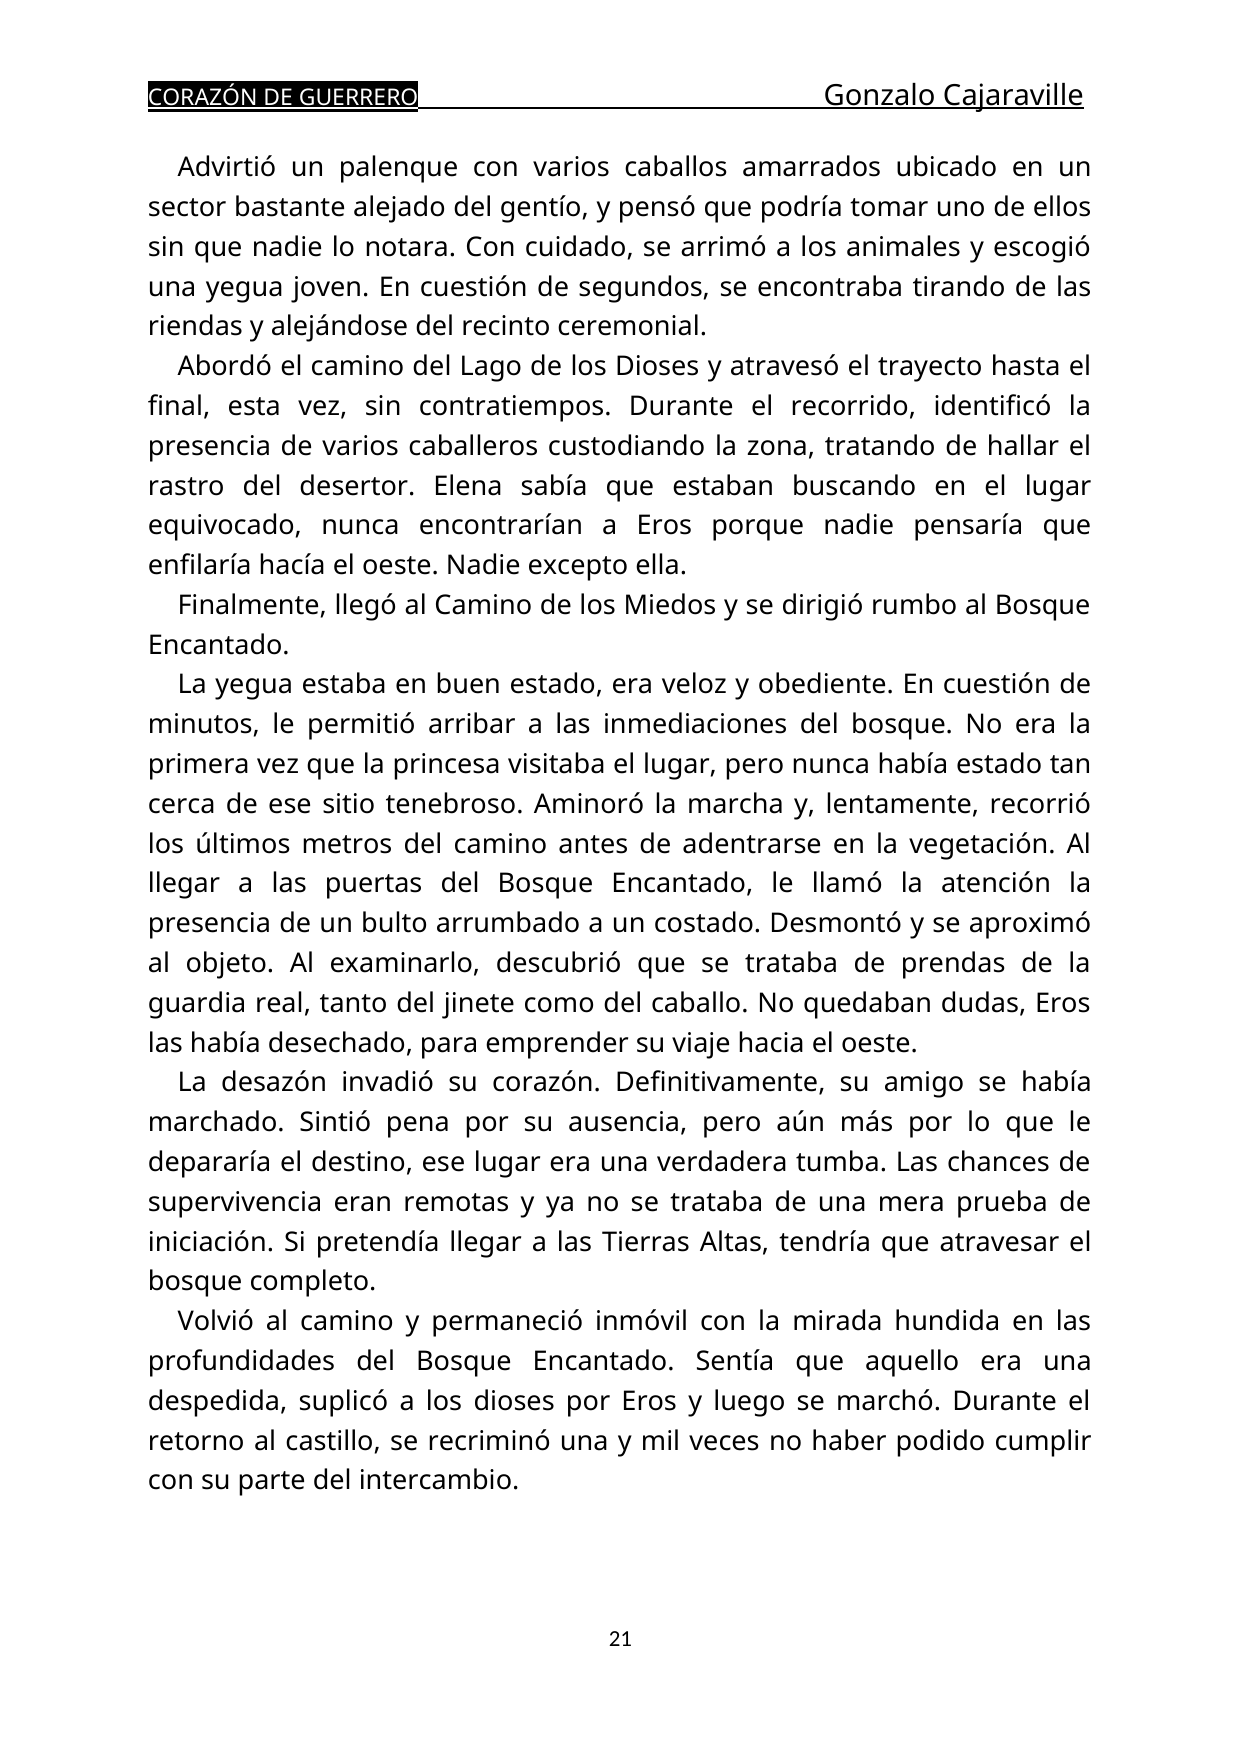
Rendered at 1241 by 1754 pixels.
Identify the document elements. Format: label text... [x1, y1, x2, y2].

text Advirtió un palenque con varios caballos amarrados ubicado en un sector bastante alejado del gentío, y pensó que podría tomar uno de ellos sin que nadie lo notara. Con cuidado, se arrimó a los animales y escogió una yegua joven. En cuestión de segundos, se encontraba tirando de las riendas y alejándose del recinto ceremonial. [148, 148, 1092, 344]
text La yegua estaba en buen estado, era veloz y obediente. En cuestión de minutos, le permitió arribar a las inmediaciones del bosque. No era la primera vez que la princesa visitaba el lugar, pero nunca había estado tan cerca de ese sitio tenebroso. Aminoró la marcha y, lentamente, recorrió los últimos metros del camino antes de adentrarse en la vegetación. Al llegar a las puertas del Bosque Encantado, le llamó la atención la presencia de un bulto arrumbado a un costado. Desmontó y se aproximó al objeto. Al examinarlo, descubrió que se trataba de prendas de la guardia real, tanto del jinete como del caballo. No quedaban dudas, Eros las había desechado, para emprender su viaje hacia el oeste. [148, 665, 1092, 1060]
text Finalmente, llegó al Camino de los Miedos y se dirigió rumbo al Bosque Encantado. [148, 585, 1092, 662]
text Volvió al camino y permaneció inmóvil con la mirada hundida en las profundidades del Bosque Encantado. Sentía que aquello era una despedida, suplicó a los dioses por Eros y luego se marchó. Durante el retorno al castillo, se recriminó una y mil veces no haber podido cumplir con su parte del intercambio. [148, 1302, 1092, 1498]
text La desazón invadió su corazón. Definitivamente, su amigo se había marchado. Sintió pena por su ausencia, pero aún más por lo que le depararía el destino, ese lugar era una verdadera tumba. Las chances de supervivencia eran remotas y ya no se trataba de una mera prueba de iniciación. Si pretendía llegar a las Tierras Altas, tendría que atravesar el bosque completo. [148, 1063, 1092, 1299]
text Abordó el camino del Lago de los Dioses y atravesó el trayecto hasta el final, esta vez, sin contratiempos. Durante el recorrido, identificó la presencia de varios caballeros custodiando la zona, tratando de hallar el rastro del desertor. Elena sabía que estaban buscando en el lugar equivocado, nunca encontrarían a Eros porque nadie pensaría que enfilaría hacía el oeste. Nadie excepto ella. [148, 347, 1092, 582]
